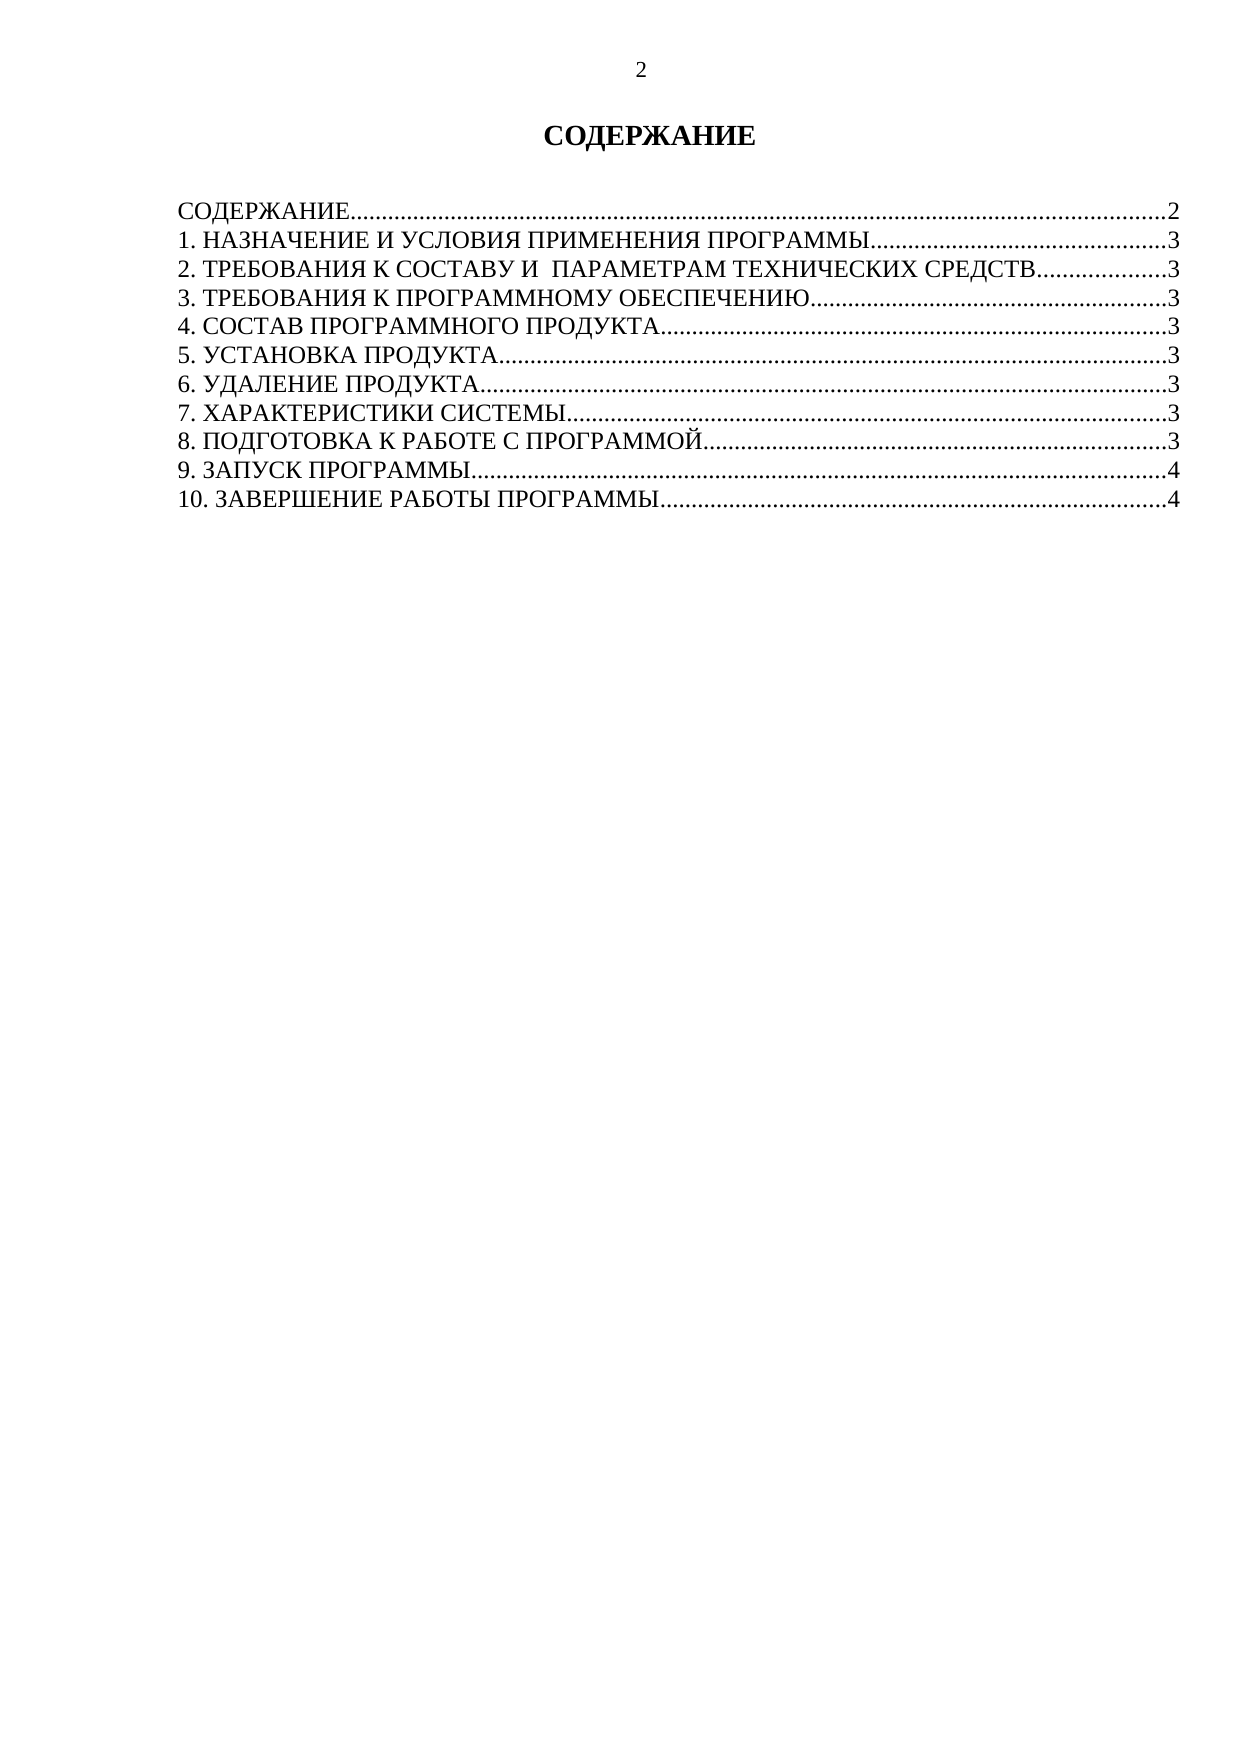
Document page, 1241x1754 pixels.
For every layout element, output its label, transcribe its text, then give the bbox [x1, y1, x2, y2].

text СОДЕРЖАНИЕ 2 [177, 196, 1181, 225]
text 8. ПОДГОТОВКА К РАБОТЕ С ПРОГРАММОЙ 3 [177, 426, 1181, 455]
subtitle СОДЕРЖАНИЕ [177, 118, 1122, 152]
text 7. ХАРАКТЕРИСТИКИ СИСТЕМЫ 3 [177, 398, 1181, 426]
text 5. УСТАНОВКА ПРОДУКТА 3 [177, 340, 1181, 369]
text 10. ЗАВЕРШЕНИЕ РАБОТЫ ПРОГРАММЫ 4 [177, 484, 1181, 513]
text 6. УДАЛЕНИЕ ПРОДУКТА 3 [177, 369, 1181, 398]
text 2. ТРЕБОВАНИЯ К СОСТАВУ И ПАРАМЕТРАМ ТЕХНИЧЕСКИХ СРЕДСТВ 3 [177, 254, 1181, 283]
text 9. ЗАПУСК ПРОГРАММЫ 4 [177, 455, 1181, 484]
text 3. ТРЕБОВАНИЯ К ПРОГРАММНОМУ ОБЕСПЕЧЕНИЮ 3 [177, 283, 1181, 311]
text 1. НАЗНАЧЕНИЕ И УСЛОВИЯ ПРИМЕНЕНИЯ ПРОГРАММЫ 3 [177, 225, 1181, 254]
text 4. СОСТАВ ПРОГРАММНОГО ПРОДУКТА 3 [177, 311, 1181, 340]
